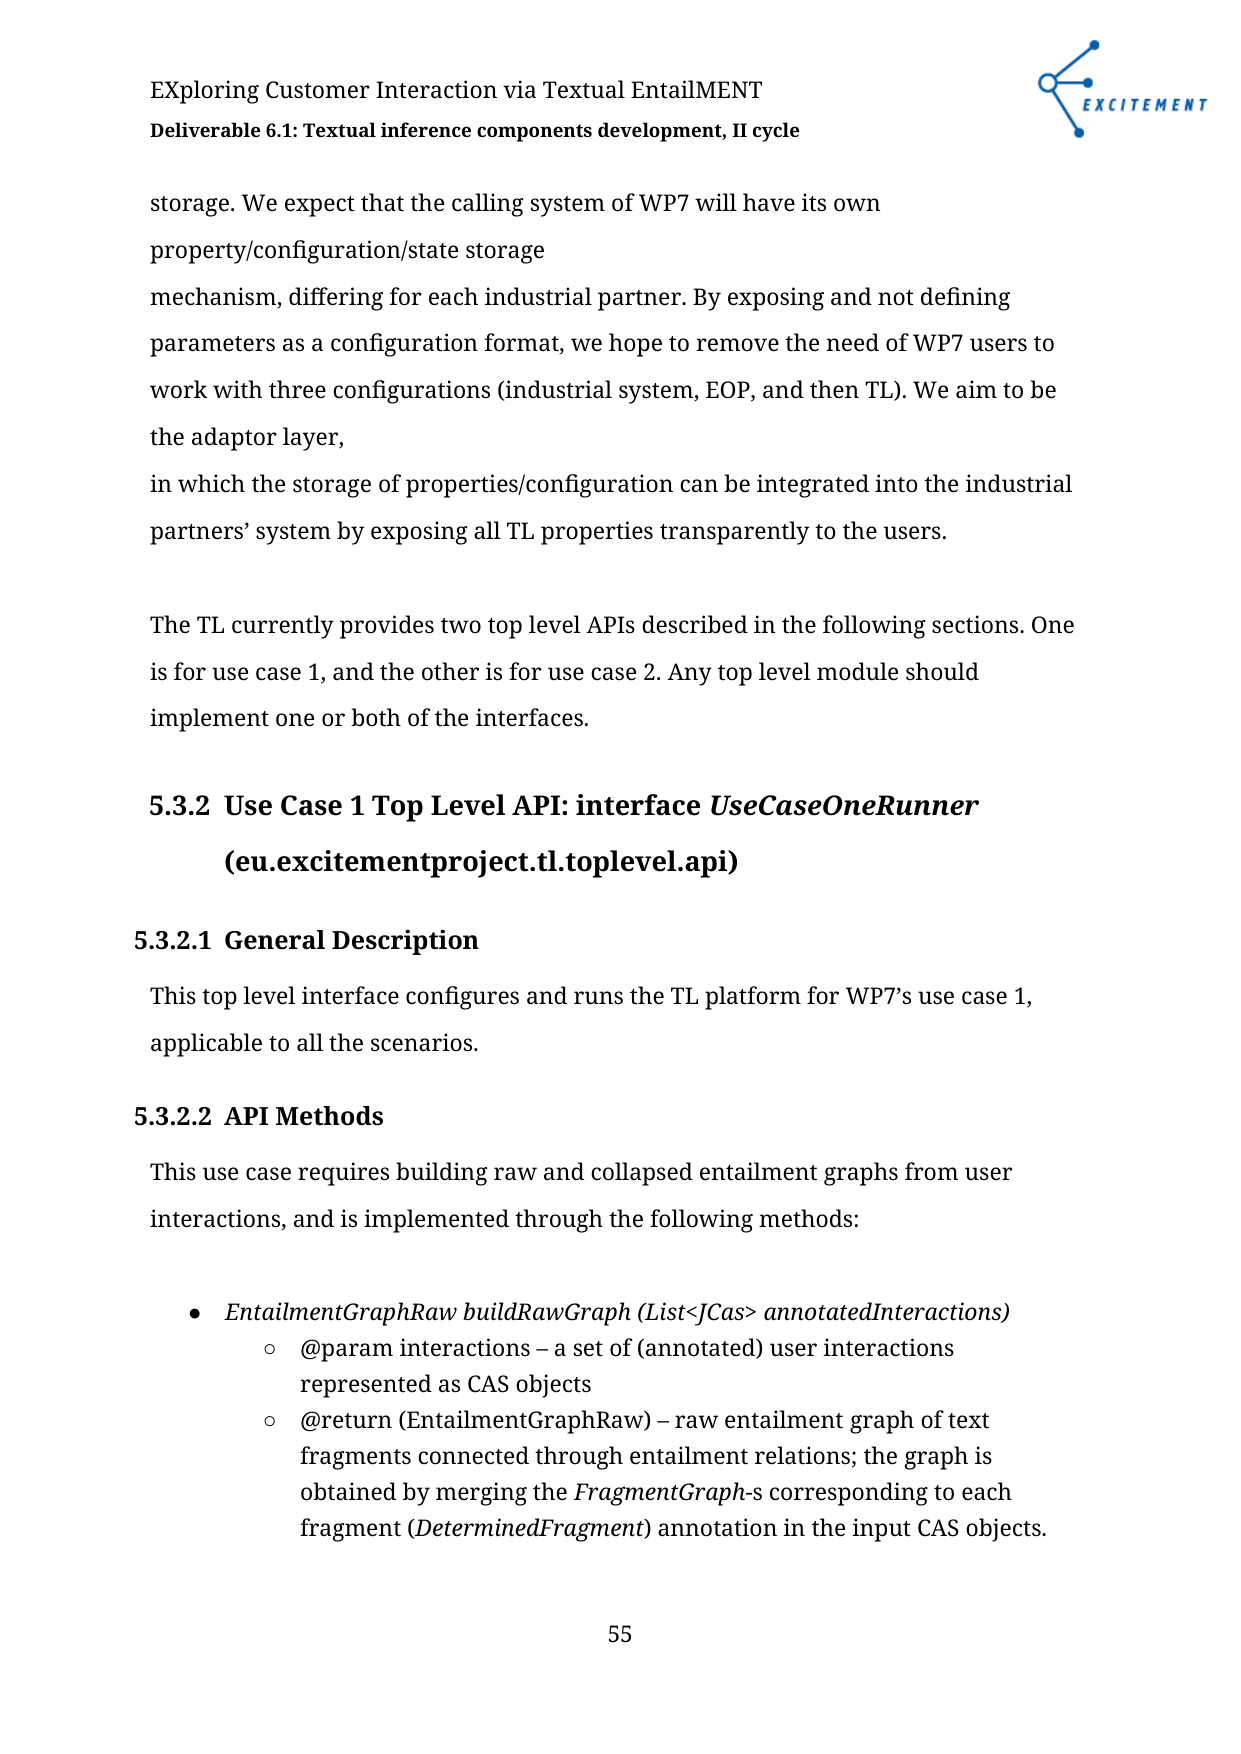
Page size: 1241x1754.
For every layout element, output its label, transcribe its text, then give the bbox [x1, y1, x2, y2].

text This use case requires building raw and collapsed entailment graphs from user interactions, and is implemented through the following methods: [150, 1156, 1090, 1234]
text in which the storage of properties/configuration can be integrated into the industrial partners’ system by exposing all TL properties transparently to the users. [150, 468, 1090, 546]
list EntailmentGraphRaw buildRawGraph (List<JCas> annotatedInteractions) [188, 1296, 1090, 1328]
list @return (EntailmentGraphRaw) – raw entailment graph of text fragments connected through entailment relations; the graph is obtained by merging the FragmentGraph-s corresponding to each fragment (DeterminedFragment) annotation in the input CAS objects. [263, 1404, 1090, 1543]
text The TL currently provides two top level APIs described in the following sections. One is for use case 1, and the other is for use case 2. Any top level module should implement one or both of the interfaces. [150, 609, 1090, 734]
subtitle API Methods [134, 1098, 1090, 1132]
picture [1028, 29, 1212, 152]
subtitle General Description [134, 922, 1090, 956]
text mechanism, differing for each industrial partner. By exposing and not defining parameters as a configuration format, we hope to remove the need of WP7 users to work with three configurations (industrial system, EOP, and then TL). We aim to be the adaptor layer, [150, 281, 1090, 452]
text This top level interface configures and runs the TL platform for WP7’s use case 1, applicable to all the scenarios. [150, 980, 1090, 1058]
subtitle Use Case 1 Top Level API: interface UseCaseOneRunner (eu.excitementproject.tl.toplevel.api) [149, 787, 1090, 879]
list @param interactions – a set of (annotated) user interactions represented as CAS objects [263, 1332, 1090, 1399]
